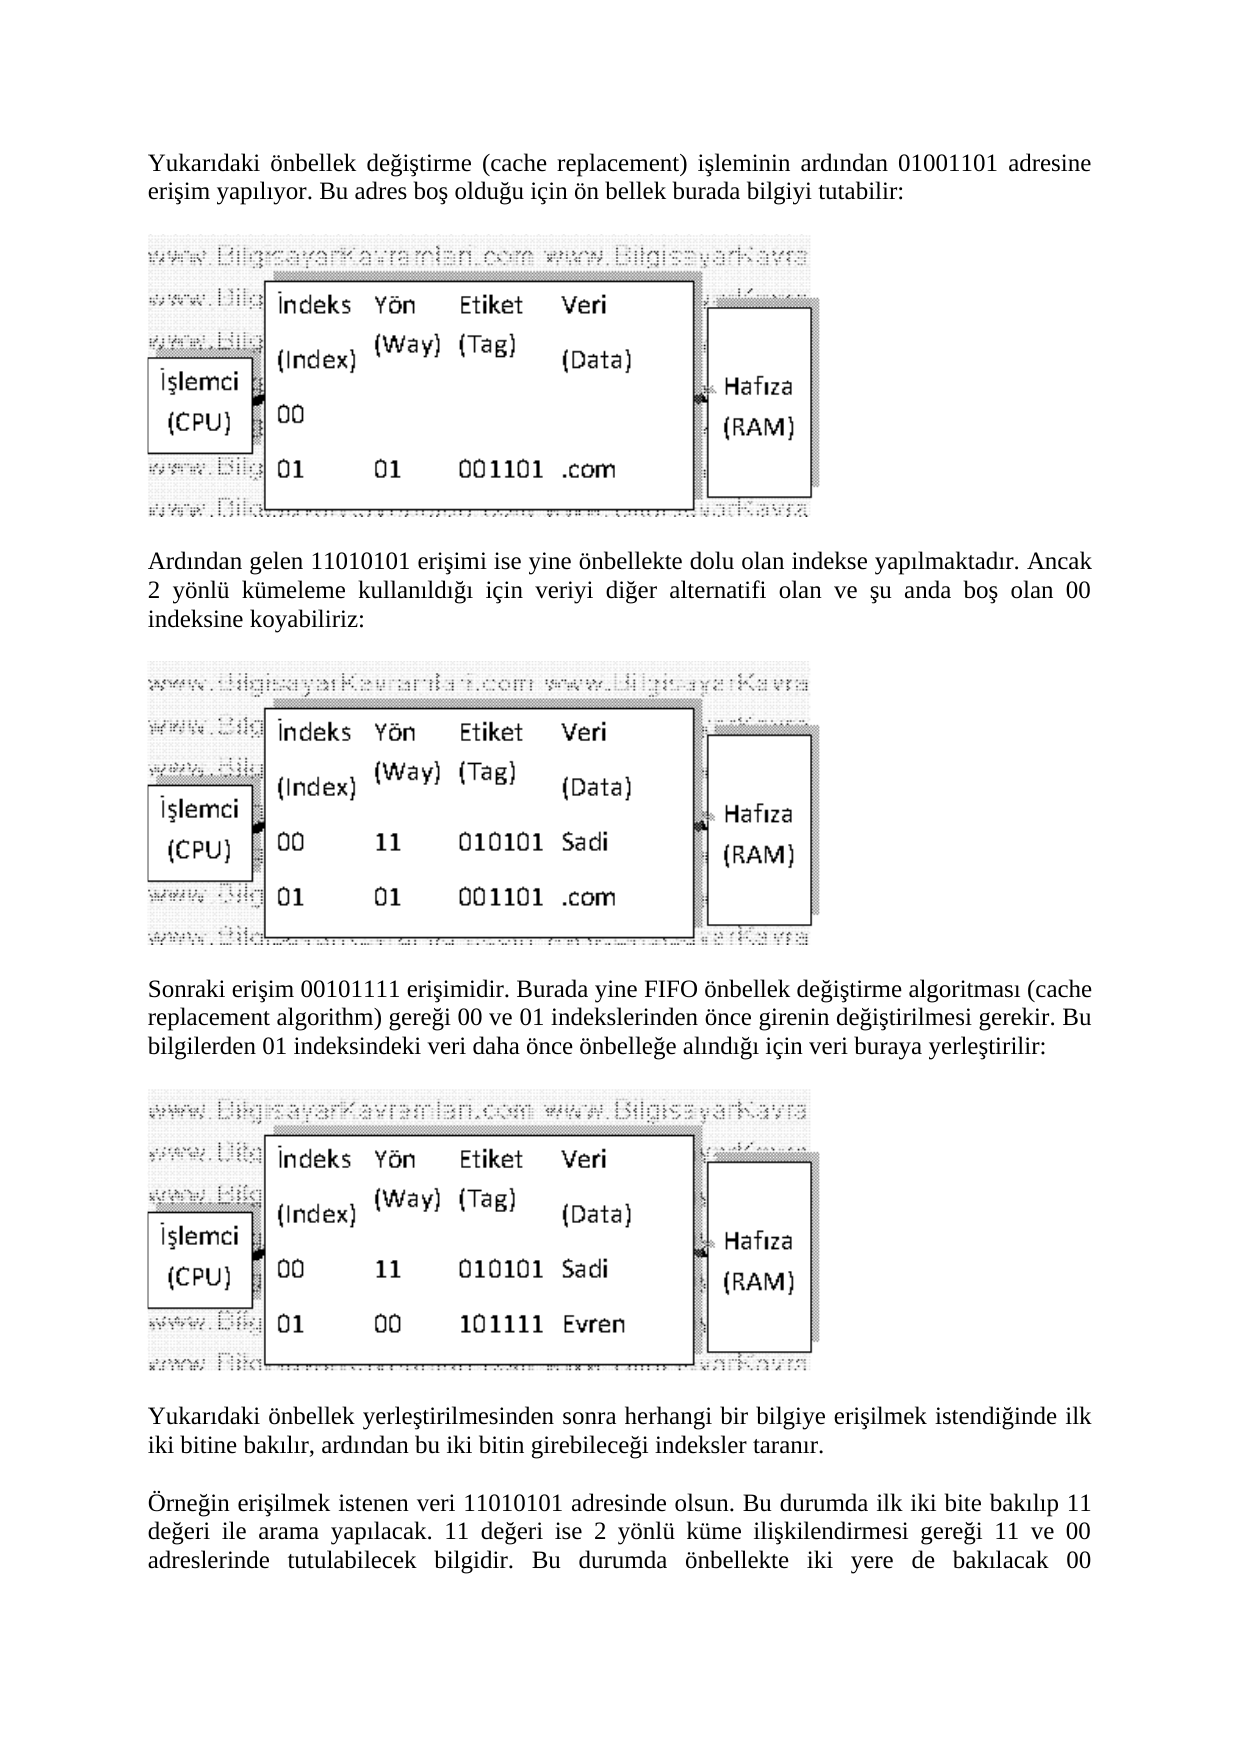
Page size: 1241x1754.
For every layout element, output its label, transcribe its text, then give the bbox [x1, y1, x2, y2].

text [148, 1488, 1093, 1574]
text Ardından gelen 11010101 erişimi ise yine önbellekte dolu olan indekse yapılmaktadır. Ancak 2 yönlü kümeleme kullanıldığı için veriyi diğer alternatifi olan ve şu anda boş olan 00 indeksine koyabiliriz: [148, 546, 1093, 632]
picture [147, 234, 820, 517]
picture [147, 1089, 820, 1372]
text Sonraki erişim 00101111 erişimidir. Burada yine FIFO önbellek değiştirme algoritması (cache replacement algorithm) gereği 00 ve 01 indekslerinden önce girenin değiştirilmesi gerekir. Bu bilgilerden 01 indeksindeki veri daha önce önbelleğe alındığı için veri buraya yerleştirilir: [148, 974, 1093, 1060]
picture [147, 661, 820, 945]
text Yukarıdaki önbellek değiştirme (cache replacement) işleminin ardından 01001101 adresine erişim yapılıyor. Bu adres boş olduğu için ön bellek burada bilgiyi tutabilir: [148, 148, 1093, 205]
text Yukarıdaki önbellek yerleştirilmesinden sonra herhangi bir bilgiye erişilmek istendiğinde ilk iki bitine bakılır, ardından bu iki bitin girebileceği indeksler taranır. [148, 1401, 1093, 1458]
